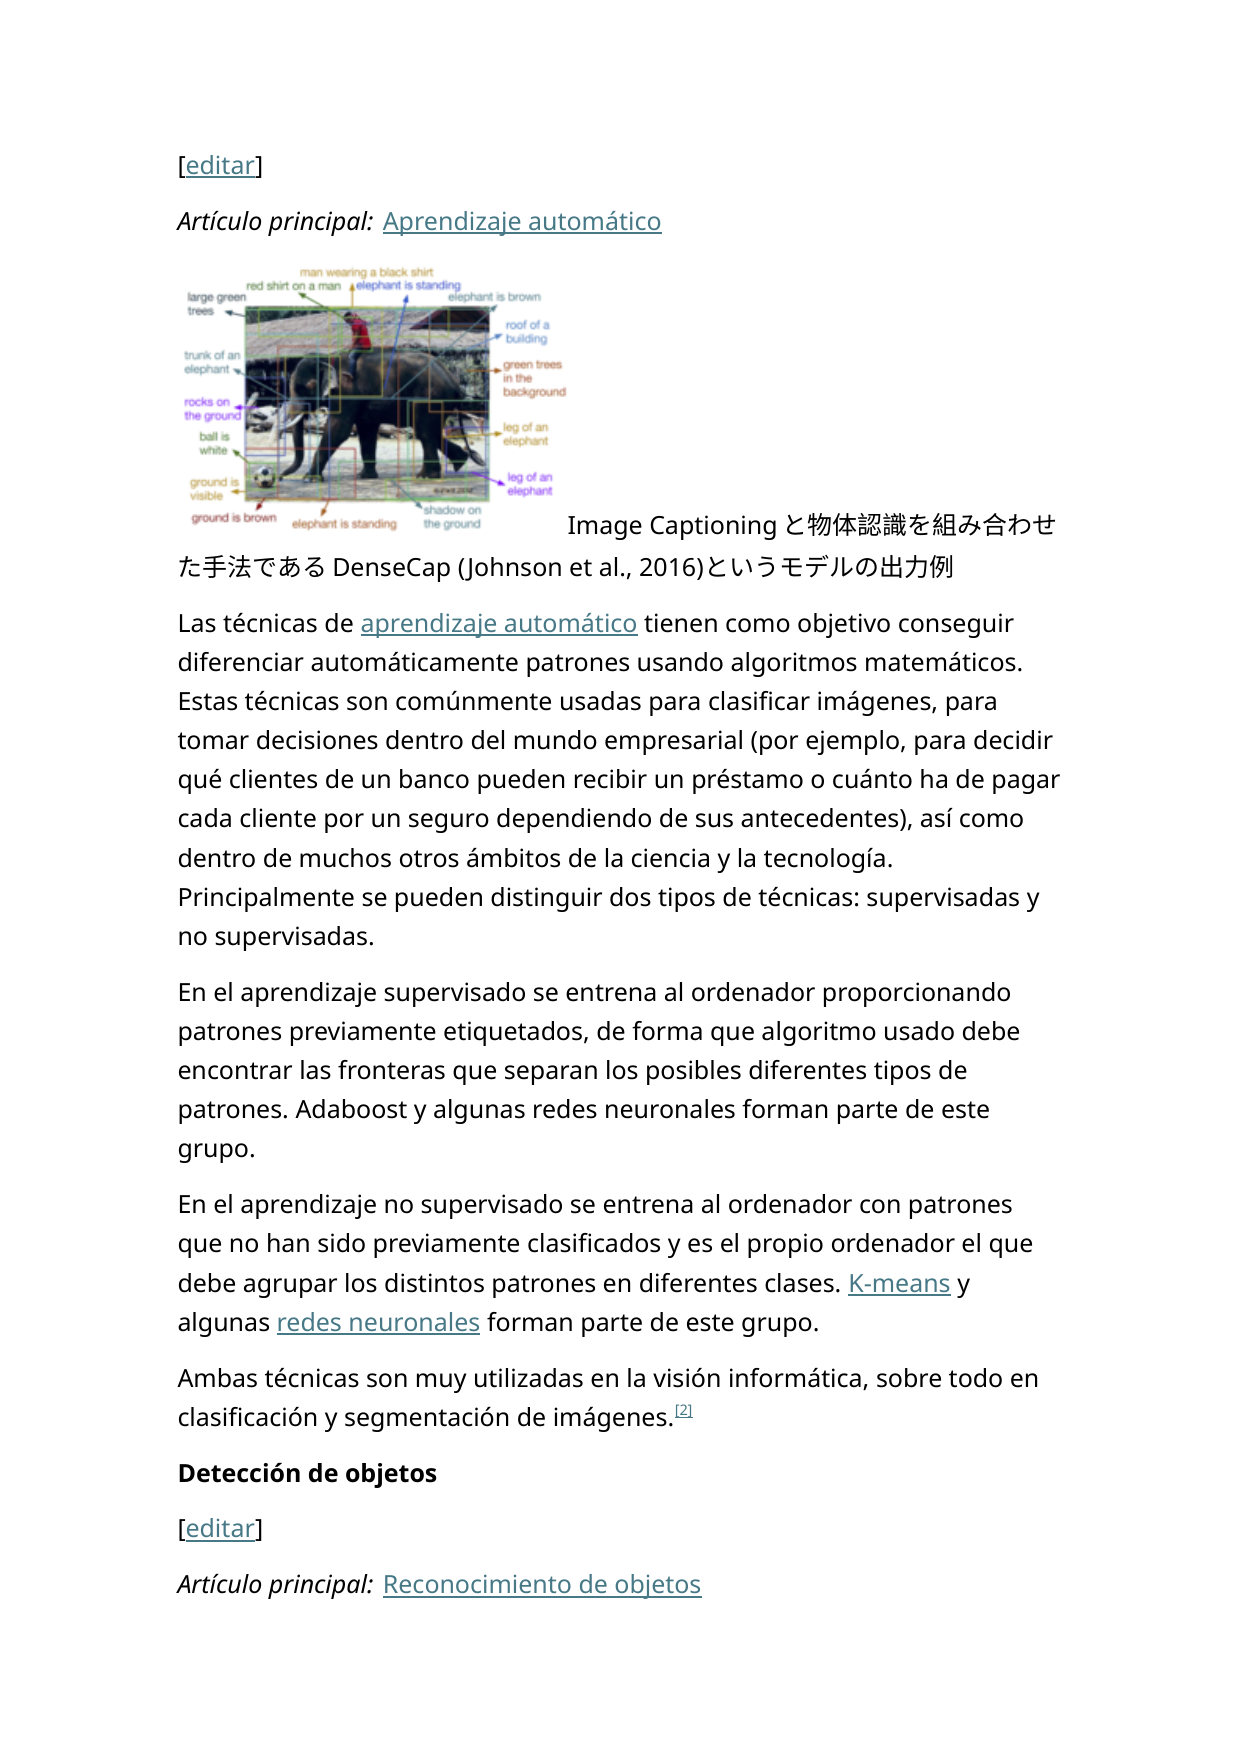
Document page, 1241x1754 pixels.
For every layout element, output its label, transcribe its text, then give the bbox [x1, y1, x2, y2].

text En el aprendizaje no supervisado se entrena al ordenador con patrones que no han sido previamente clasificados y es el propio ordenador el que debe agrupar los distintos patrones en diferentes clases. K-means y algunas redes neuronales forman parte de este grupo. [177, 1187, 1063, 1338]
text Ambas técnicas son muy utilizadas en la visión informática, sobre todo en clasificación y segmentación de imágenes.[2]​ [177, 1360, 1063, 1433]
text [editar] [177, 148, 1063, 182]
text Artículo principal: Aprendizaje automático [177, 203, 1063, 237]
text [editar] [177, 1511, 1063, 1545]
text Las técnicas de aprendizaje automático tienen como objetivo conseguir diferenciar automáticamente patrones usando algoritmos matemáticos. Estas técnicas son comúnmente usadas para clasificar imágenes, para tomar decisiones dentro del mundo empresarial (por ejemplo, para decidir qué clientes de un banco pueden recibir un préstamo o cuánto ha de pagar cada cliente por un seguro dependiendo de sus antecedentes), así como dentro de muchos otros ámbitos de la ciencia y la tecnología. Principalmente se pueden distinguir dos tipos de técnicas: supervisadas y no supervisadas. [177, 605, 1063, 953]
text En el aprendizaje supervisado se entrena al ordenador proporcionando patrones previamente etiquetados, de forma que algoritmo usado debe encontrar las fronteras que separan los posibles diferentes tipos de patrones. Adaboost y algunas redes neuronales forman parte de este grupo. [177, 974, 1063, 1165]
text Detección de objetos [177, 1455, 1063, 1489]
text Artículo principal: Reconocimiento de objetos [177, 1567, 1063, 1601]
picture [177, 259, 568, 535]
